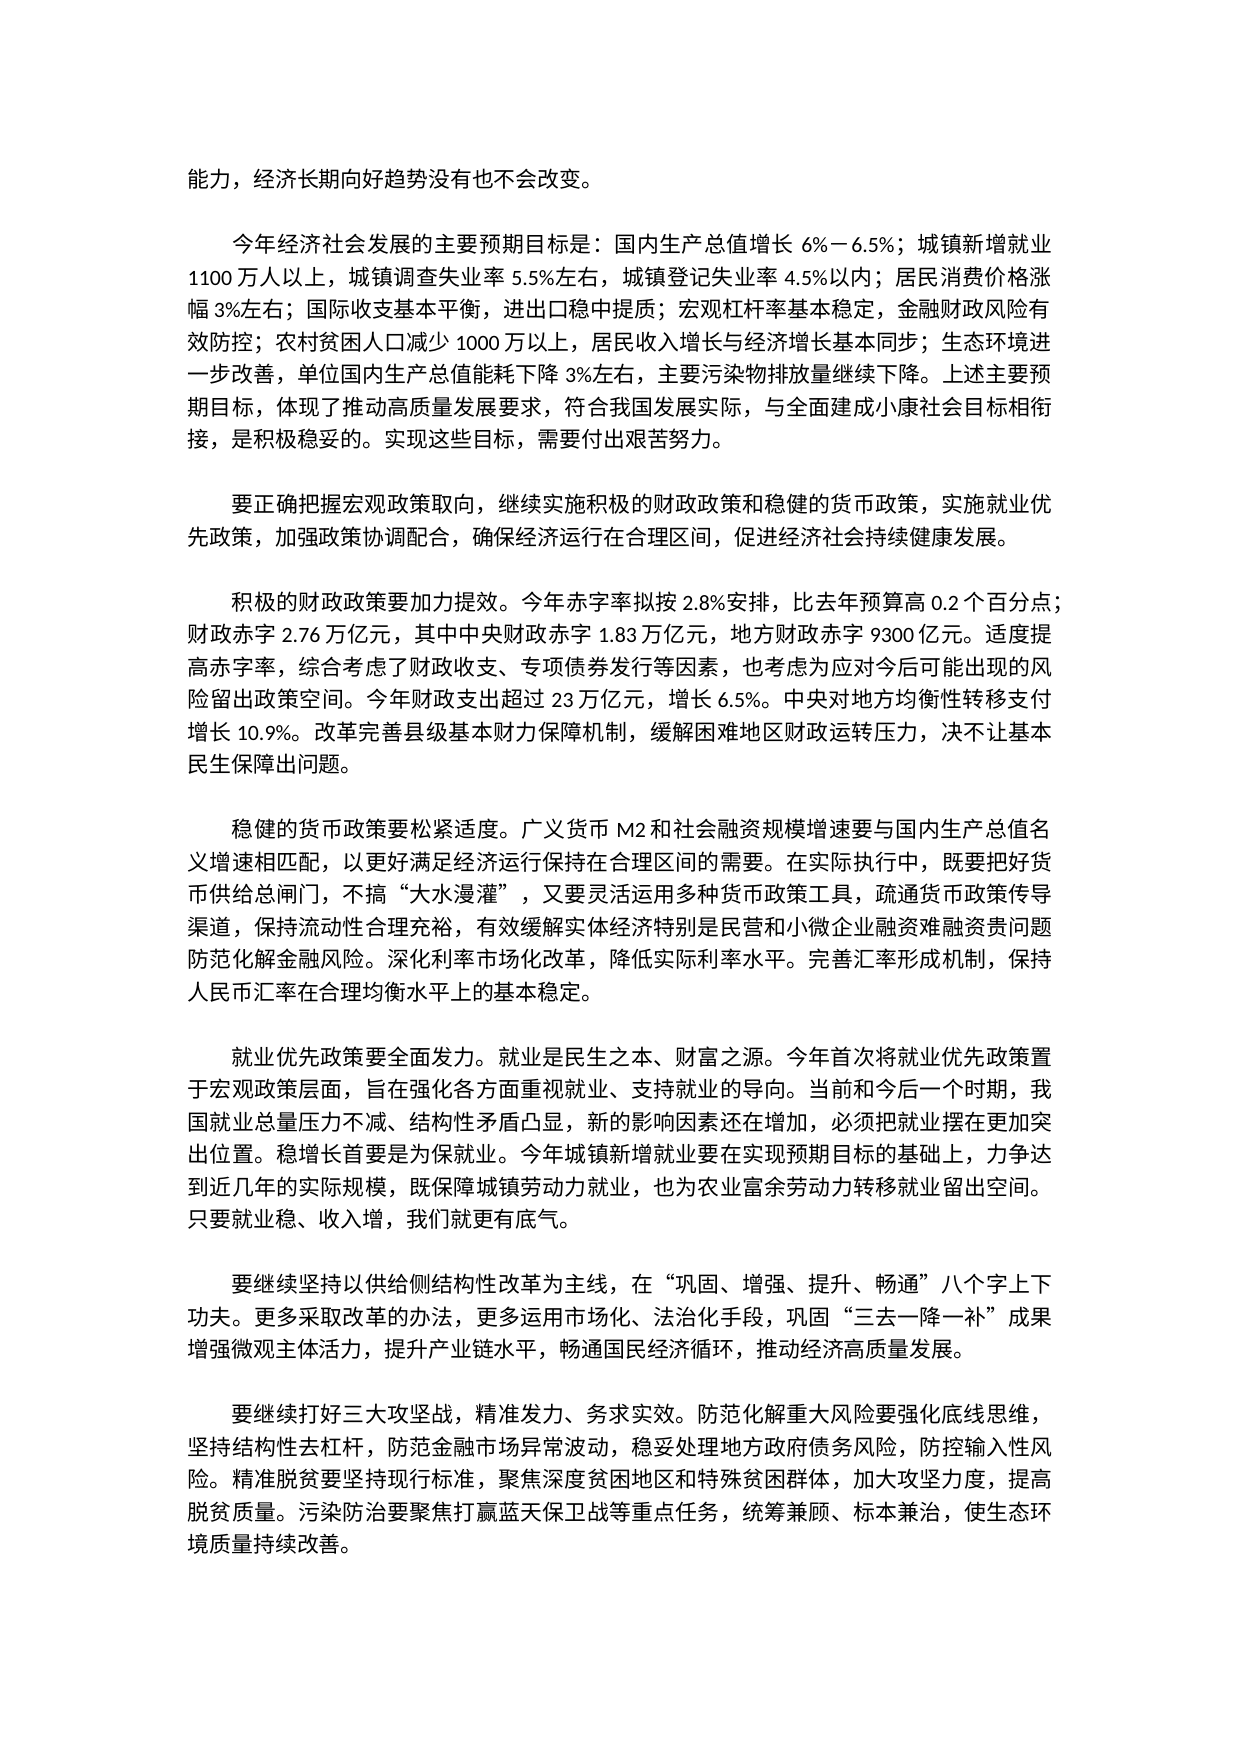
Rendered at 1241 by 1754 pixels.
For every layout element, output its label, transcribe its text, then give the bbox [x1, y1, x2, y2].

text 要继续打好三大攻坚战，精准发力、务求实效。防范化解重大风险要强化底线思维，坚持结构性去杠杆，防范金融市场异常波动，稳妥处理地方政府债务风险，防控输入性风险。精准脱贫要坚持现行标准，聚焦深度贫困地区和特殊贫困群体，加大攻坚力度，提高脱贫质量。污染防治要聚焦打赢蓝天保卫战等重点任务，统筹兼顾、标本兼治，使生态环境质量持续改善。 [187, 1397, 1053, 1559]
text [187, 162, 1053, 194]
text 就业优先政策要全面发力。就业是民生之本、财富之源。今年首次将就业优先政策置于宏观政策层面，旨在强化各方面重视就业、支持就业的导向。当前和今后一个时期，我国就业总量压力不减、结构性矛盾凸显，新的影响因素还在增加，必须把就业摆在更加突出位置。稳增长首要是为保就业。今年城镇新增就业要在实现预期目标的基础上，力争达到近几年的实际规模，既保障城镇劳动力就业，也为农业富余劳动力转移就业留出空间。只要就业稳、收入增，我们就更有底气。 [187, 1039, 1053, 1234]
text 今年经济社会发展的主要预期目标是：国内生产总值增长6%－6.5%；城镇新增就业1100万人以上，城镇调查失业率5.5%左右，城镇登记失业率4.5%以内；居民消费价格涨幅3%左右；国际收支基本平衡，进出口稳中提质；宏观杠杆率基本稳定，金融财政风险有效防控；农村贫困人口减少1000万以上，居民收入增长与经济增长基本同步；生态环境进一步改善，单位国内生产总值能耗下降3%左右，主要污染物排放量继续下降。上述主要预期目标，体现了推动高质量发展要求，符合我国发展实际，与全面建成小康社会目标相衔接，是积极稳妥的。实现这些目标，需要付出艰苦努力。 [187, 227, 1053, 454]
text 稳健的货币政策要松紧适度。广义货币M2和社会融资规模增速要与国内生产总值名义增速相匹配，以更好满足经济运行保持在合理区间的需要。在实际执行中，既要把好货币供给总闸门，不搞“大水漫灌”，又要灵活运用多种货币政策工具，疏通货币政策传导渠道，保持流动性合理充裕，有效缓解实体经济特别是民营和小微企业融资难融资贵问题，防范化解金融风险。深化利率市场化改革，降低实际利率水平。完善汇率形成机制，保持人民币汇率在合理均衡水平上的基本稳定。 [187, 812, 1053, 1007]
text 积极的财政政策要加力提效。今年赤字率拟按2.8%安排，比去年预算高0.2个百分点；财政赤字2.76万亿元，其中中央财政赤字1.83万亿元，地方财政赤字9300亿元。适度提高赤字率，综合考虑了财政收支、专项债券发行等因素，也考虑为应对今后可能出现的风险留出政策空间。今年财政支出超过23万亿元，增长6.5%。中央对地方均衡性转移支付增长10.9%。改革完善县级基本财力保障机制，缓解困难地区财政运转压力，决不让基本民生保障出问题。 [187, 584, 1053, 779]
text 要正确把握宏观政策取向，继续实施积极的财政政策和稳健的货币政策，实施就业优先政策，加强政策协调配合，确保经济运行在合理区间，促进经济社会持续健康发展。 [187, 487, 1053, 552]
text 要继续坚持以供给侧结构性改革为主线，在“巩固、增强、提升、畅通”八个字上下功夫。更多采取改革的办法，更多运用市场化、法治化手段，巩固“三去一降一补”成果，增强微观主体活力，提升产业链水平，畅通国民经济循环，推动经济高质量发展。 [187, 1267, 1053, 1364]
